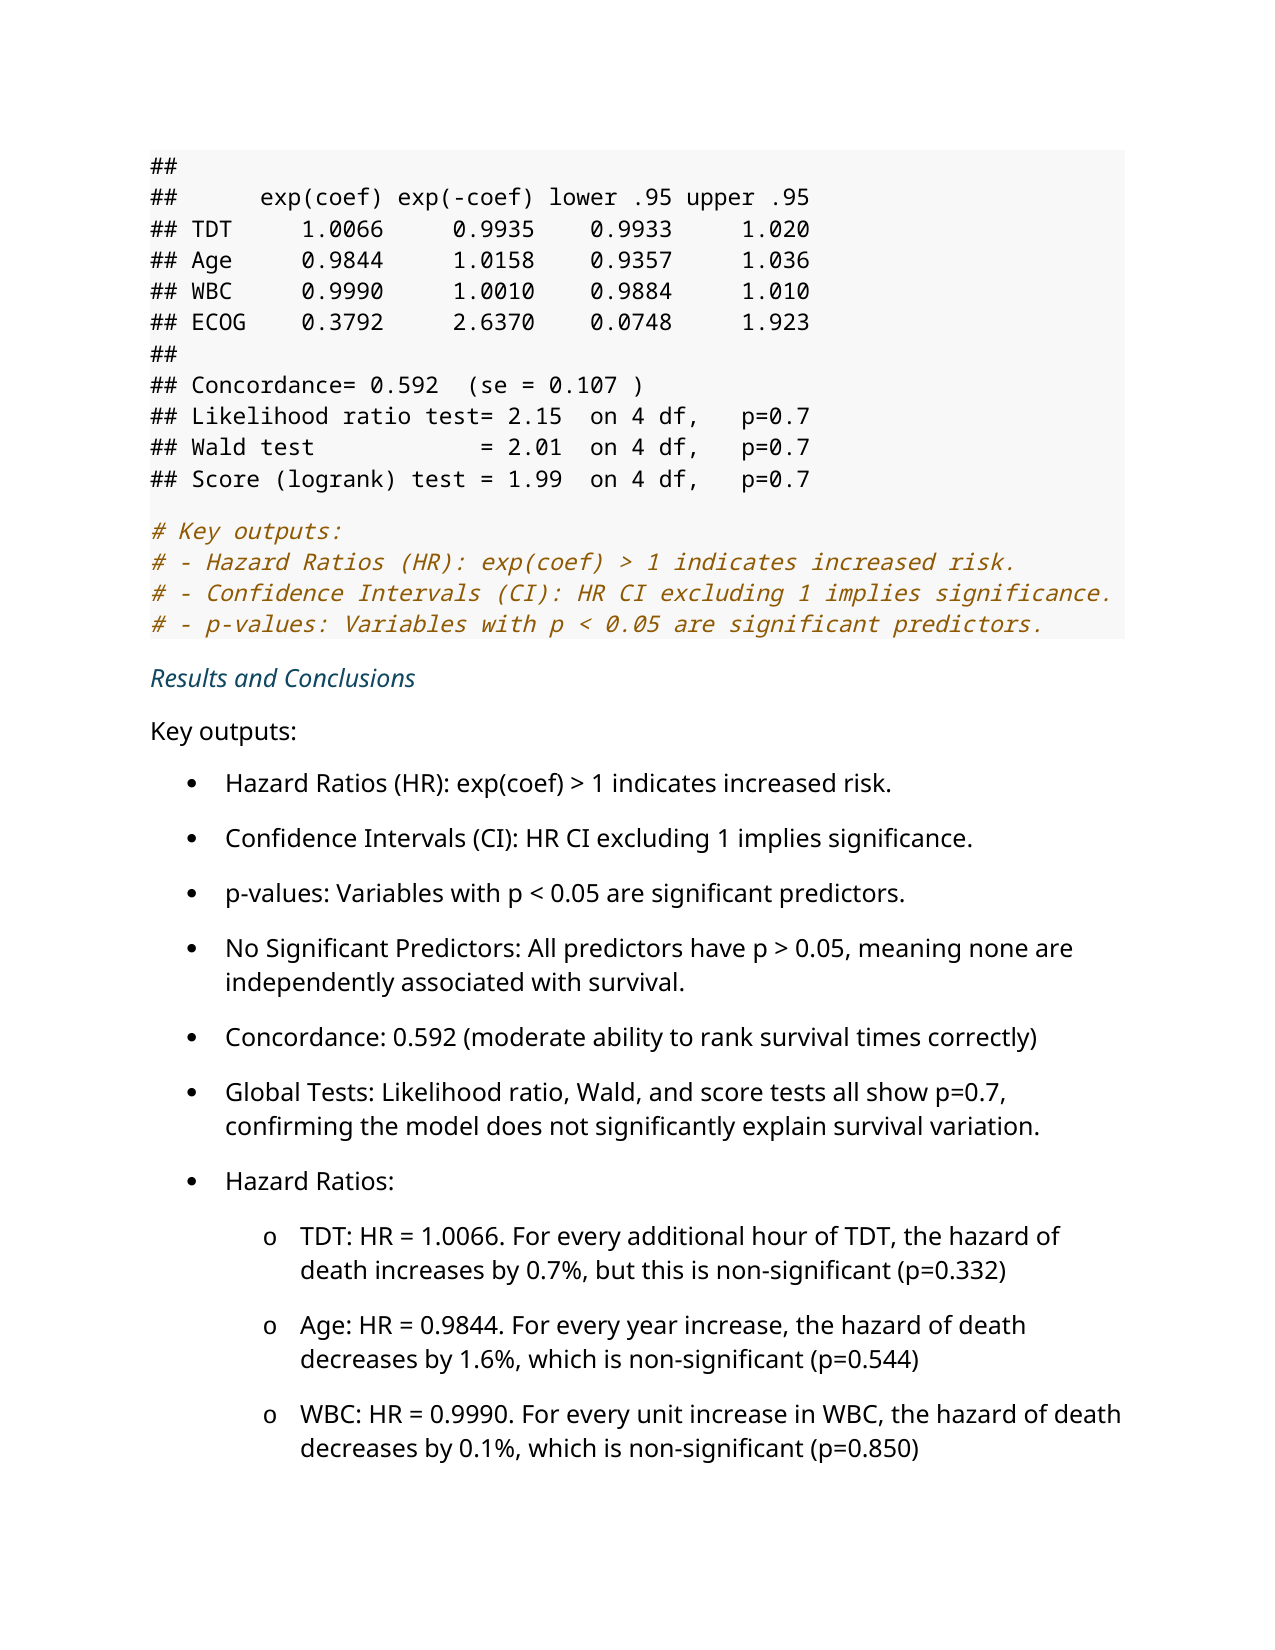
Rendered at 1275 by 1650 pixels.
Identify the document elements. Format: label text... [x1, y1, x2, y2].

text # Key outputs: # - Hazard Ratios (HR): exp(coef) > 1 indicates increased risk. # - Confidence Intervals (CI): HR CI excluding 1 implies significance. # - p-values: Variables with p < 0.05 are significant predictors. [150, 514, 1125, 639]
list Confidence Intervals (CI): HR CI excluding 1 implies significance. [187, 821, 1125, 855]
list TDT: HR = 1.0066. For every additional hour of TDT, the hazard of death increases by 0.7%, but this is non-significant (p=0.332) [262, 1218, 1125, 1287]
text Key outputs: [150, 713, 1125, 747]
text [150, 150, 1125, 494]
list Age: HR = 0.9844. For every year increase, the hazard of death decreases by 1.6%, which is non-significant (p=0.544) [262, 1308, 1125, 1376]
subtitle Results and Conclusions [150, 660, 1125, 694]
list No Significant Predictors: All predictors have p > 0.05, meaning none are independently associated with survival. [187, 931, 1125, 999]
list Hazard Ratios: [187, 1163, 1125, 1198]
list Concordance: 0.592 (moderate ability to rank survival times correctly) [187, 1020, 1125, 1054]
list p-values: Variables with p < 0.05 are significant predictors. [187, 876, 1125, 910]
list WBC: HR = 0.9990. For every unit increase in WBC, the hazard of death decreases by 0.1%, which is non-significant (p=0.850) [262, 1397, 1125, 1465]
list Hazard Ratios (HR): exp(coef) > 1 indicates increased risk. [187, 766, 1125, 800]
list Global Tests: Likelihood ratio, Wald, and score tests all show p=0.7, confirming the model does not significantly explain survival variation. [187, 1074, 1125, 1143]
